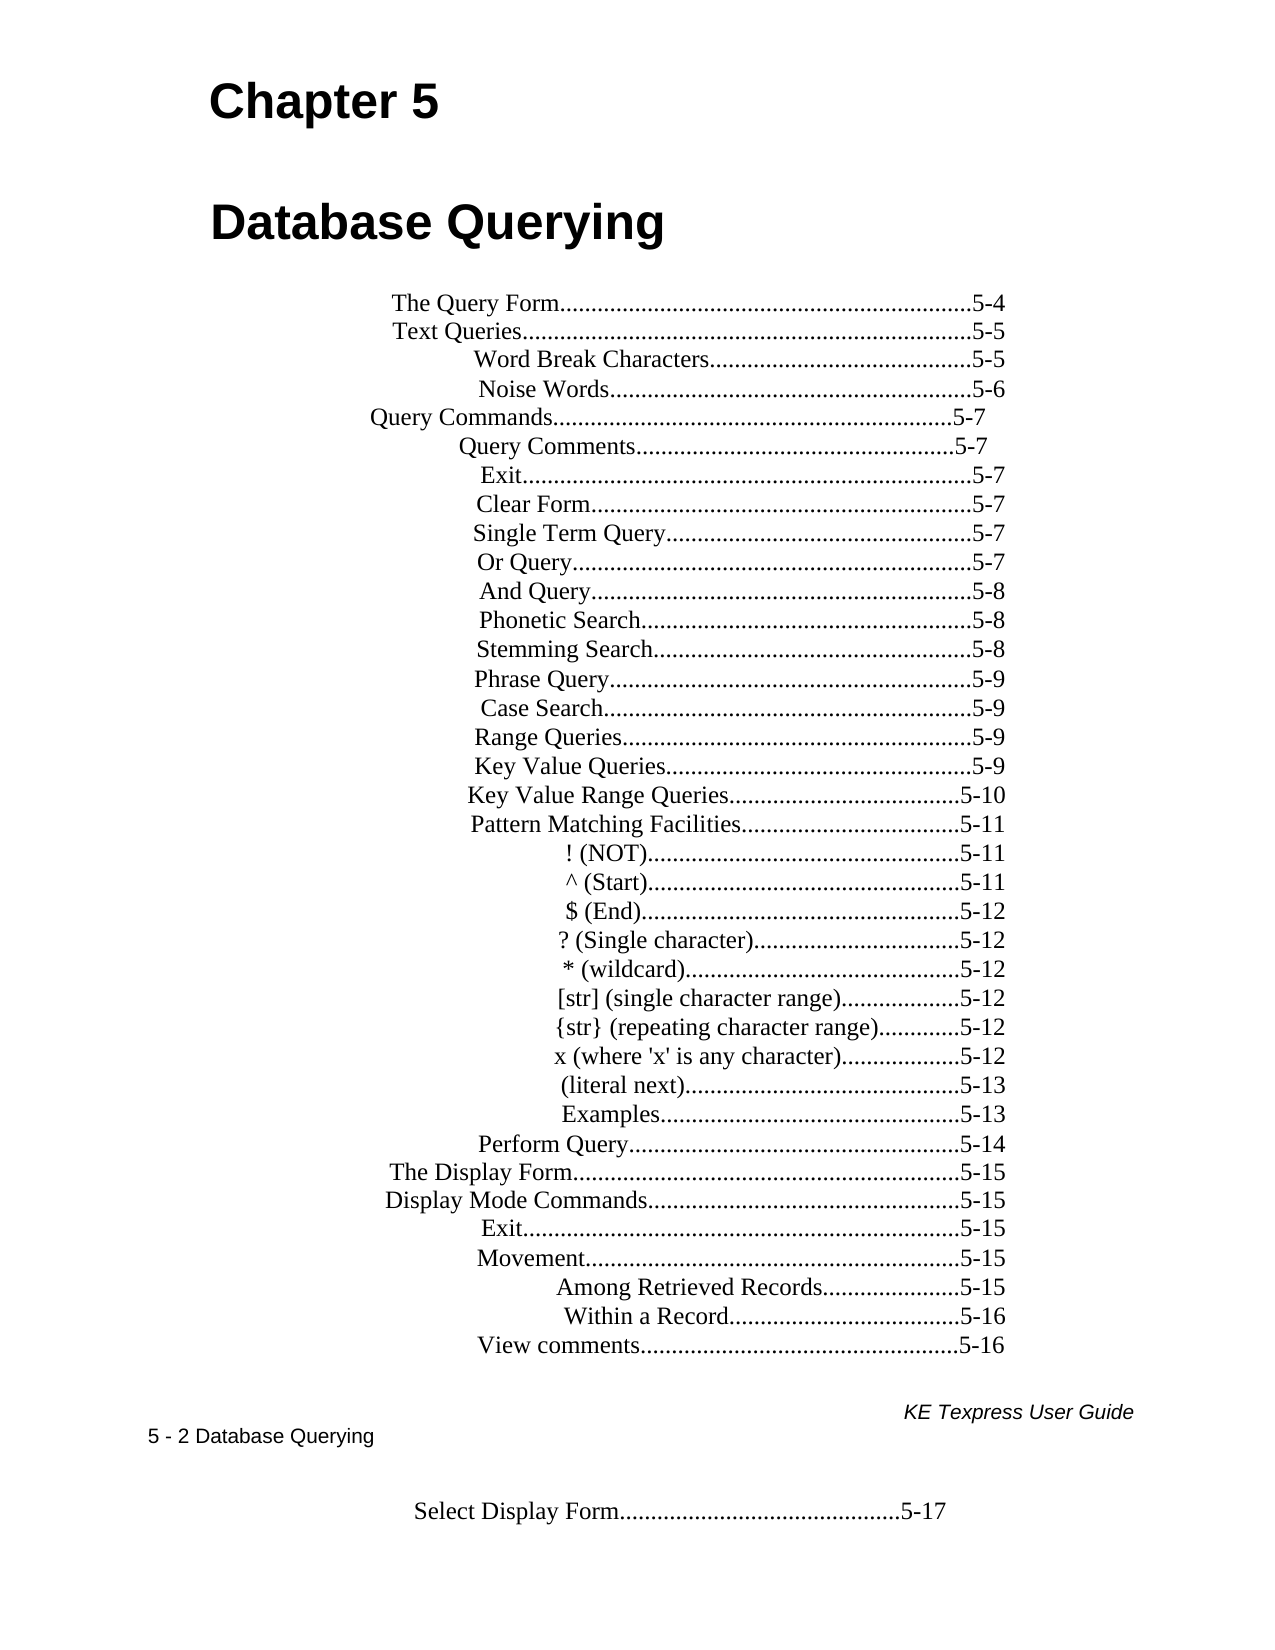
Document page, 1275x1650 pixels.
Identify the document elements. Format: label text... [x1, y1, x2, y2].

text Or Query................................................................5-7 [147, 547, 1005, 576]
text Case Search...........................................................5-9 [147, 693, 1005, 721]
text Range Queries........................................................5-9 [147, 722, 1005, 751]
text View comments...................................................5-16 [147, 1330, 1004, 1359]
text The Query Form..................................................................5-4 Text Queries........................................................................5-5 Word Break Characters..........................................5-5 [369, 289, 1005, 373]
text Clear Form.............................................................5-7 [147, 489, 1005, 518]
text Single Term Query.................................................5-7 [147, 518, 1005, 547]
text Exit........................................................................5-7 [147, 460, 1005, 489]
text Noise Words..........................................................5-6 [147, 374, 1005, 403]
text Phonetic Search.....................................................5-8 [147, 606, 1005, 634]
text ^ (Start)..................................................5-11 [147, 867, 1006, 896]
text ! (NOT)..................................................5-11 [147, 838, 1006, 867]
text Perform Query.....................................................5-14 [147, 1129, 1006, 1157]
text Movement............................................................5-15 [147, 1243, 1006, 1272]
text * (wildcard)............................................5-12 [147, 954, 1006, 983]
text Key Value Queries.................................................5-9 [147, 751, 1005, 779]
text Within a Record.....................................5-16 [147, 1301, 1006, 1330]
text Pattern Matching Facilities...................................5-11 [147, 809, 1006, 838]
text x (where 'x' is any character)...................5-12 [147, 1041, 1006, 1070]
text Database Querying [210, 193, 1162, 250]
text Chapter 5 [208, 72, 1162, 129]
text $ (End)...................................................5-12 [147, 896, 1006, 925]
text {str} (repeating character range).............5-12 [147, 1012, 1006, 1041]
text Examples................................................5-13 [147, 1099, 1006, 1128]
text ? (Single character).................................5-12 [147, 925, 1006, 954]
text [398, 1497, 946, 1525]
text Query Commands................................................................5-7 Query Comments...................................................5-7 [370, 403, 1005, 459]
text The Display Form..............................................................5-15 Display Mode Commands..................................................5-15 Exit......................................................................5-15 [369, 1158, 1006, 1242]
text Among Retrieved Records......................5-15 [147, 1272, 1006, 1301]
text KE Texpress User Guide [147, 1400, 1134, 1424]
text (literal next)............................................5-13 [147, 1071, 1006, 1099]
text Key Value Range Queries.....................................5-10 [147, 780, 1006, 809]
text Phrase Query..........................................................5-9 [147, 664, 1005, 692]
text Stemming Search...................................................5-8 [147, 634, 1005, 663]
text [str] (single character range)...................5-12 [147, 983, 1006, 1012]
text And Query.............................................................5-8 [147, 576, 1005, 605]
text 5 - 2 Database Querying [148, 1424, 1162, 1448]
